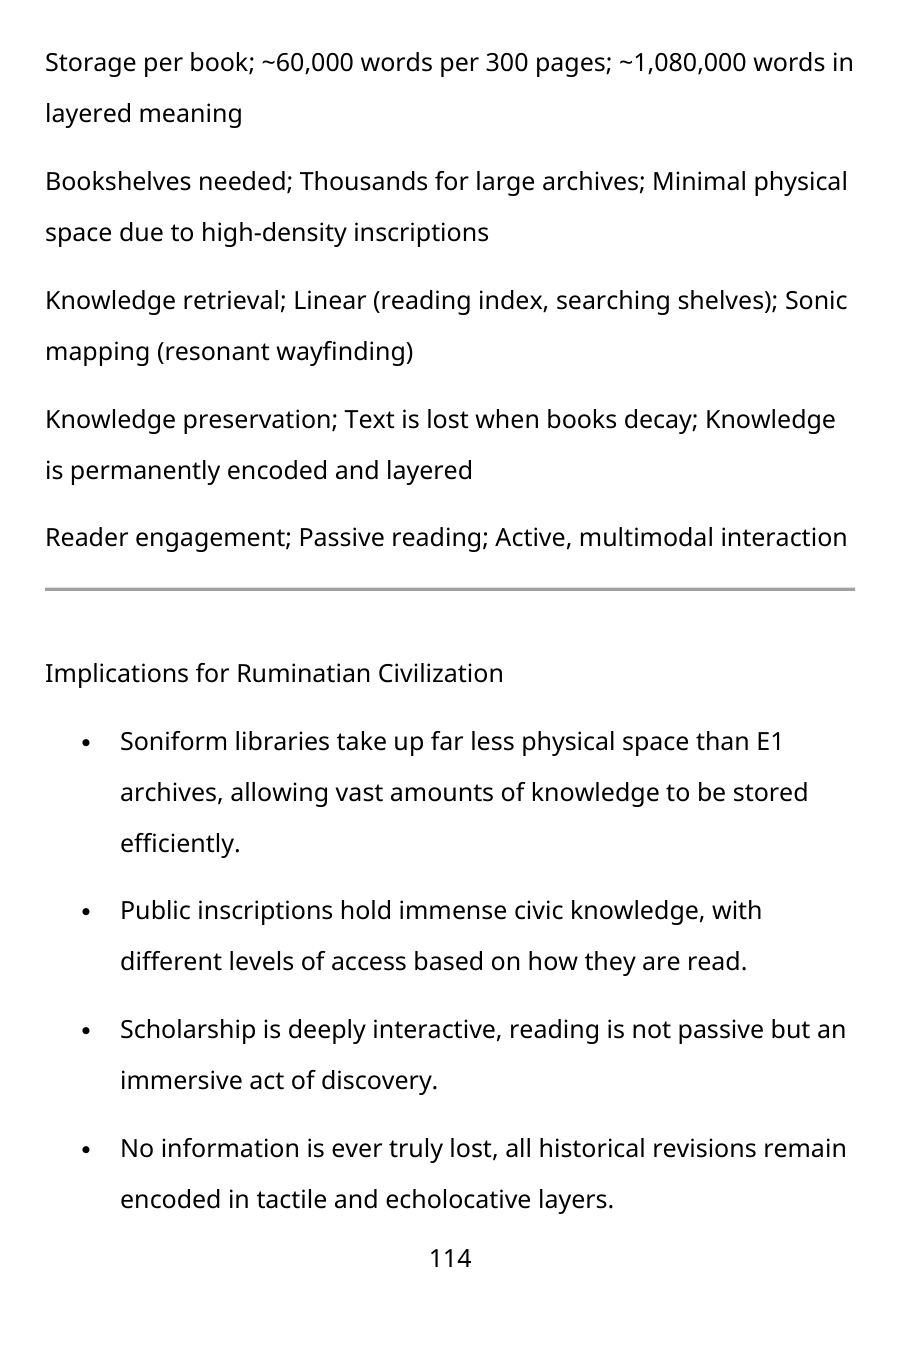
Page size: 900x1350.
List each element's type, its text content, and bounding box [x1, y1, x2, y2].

text Storage per book; ~60,000 words per 300 pages; ~1,080,000 words in layered meaning [45, 45, 855, 130]
list Soniform libraries take up far less physical space than E1 archives, allowing vast amounts of knowledge to be stored efficiently. [82, 723, 855, 859]
list Public inscriptions hold immense civic knowledge, with different levels of access based on how they are read. [82, 893, 855, 978]
text Reader engagement; Passive reading; Active, multimodal interaction [45, 520, 855, 554]
list No information is ever truly lost, all historical revisions remain encoded in tactile and echolocative layers. [82, 1130, 855, 1216]
list Scholarship is deeply interactive, reading is not passive but an immersive act of discovery. [82, 1012, 855, 1097]
text Knowledge retrieval; Linear (reading index, searching shelves); Sonic mapping (resonant wayfinding) [45, 282, 855, 368]
text Implications for Ruminatian Civilization [45, 655, 855, 689]
text Knowledge preservation; Text is lost when books decay; Knowledge is permanently encoded and layered [45, 401, 855, 486]
text Bookshelves needed; Thousands for large archives; Minimal physical space due to high-density inscriptions [45, 164, 855, 249]
